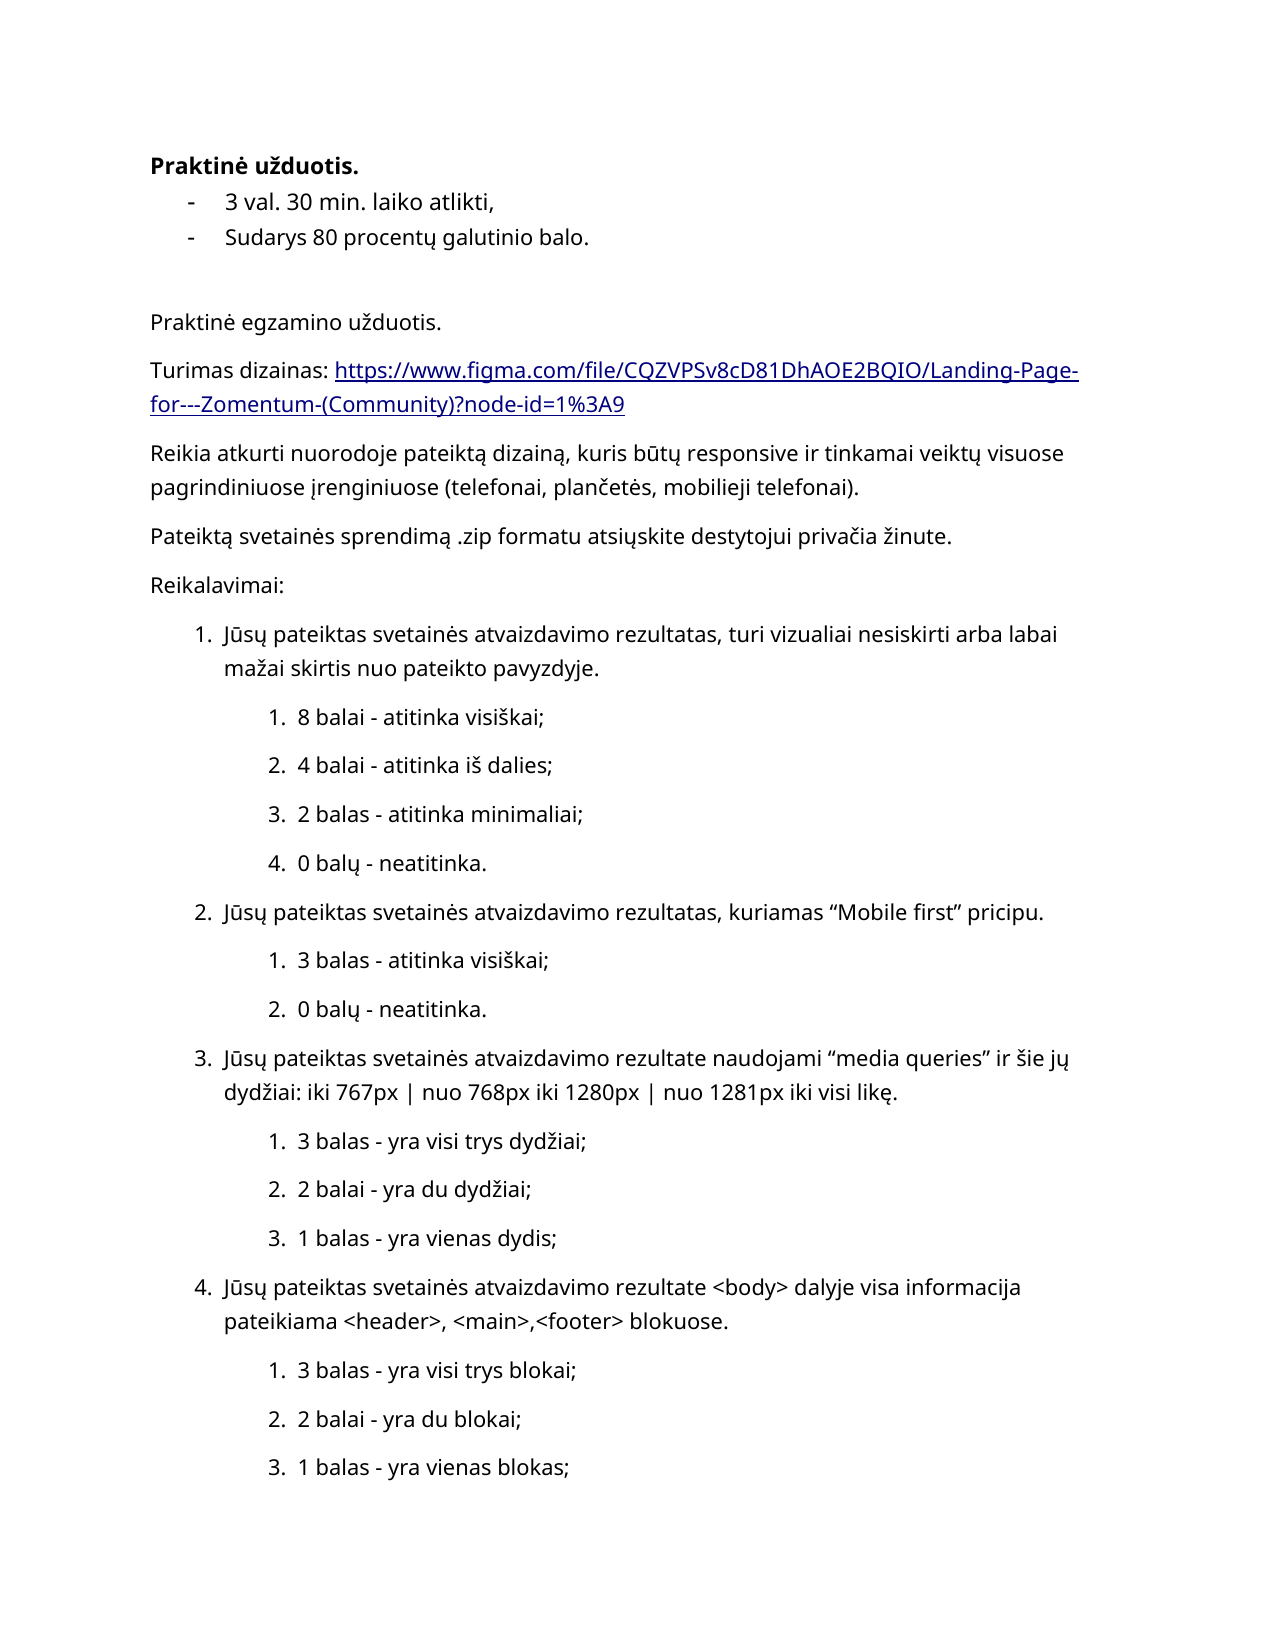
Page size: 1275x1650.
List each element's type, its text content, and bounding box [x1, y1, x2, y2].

list 1 balas - yra vienas dydis; [268, 1223, 1125, 1253]
list 0 balų - neatitinka. [268, 994, 1125, 1024]
text Turimas dizainas: https://www.figma.com/file/CQZVPSv8cD81DhAOE2BQIO/Landing-Page-for---Zomentum-(Community)?node-id=1%3A9 [150, 355, 1125, 419]
list 3 val. 30 min. laiko atlikti, [187, 186, 1125, 217]
list Jūsų pateiktas svetainės atvaizdavimo rezultatas, kuriamas “Mobile first” pricipu. [194, 897, 1125, 926]
list 0 balų - neatitinka. [268, 848, 1125, 878]
list Sudarys 80 procentų galutinio balo. [187, 222, 1125, 252]
list 2 balai - yra du dydžiai; [268, 1174, 1125, 1204]
list 3 balas - yra visi trys dydžiai; [268, 1126, 1125, 1156]
list 4 balai - atitinka iš dalies; [268, 750, 1125, 780]
list 2 balas - atitinka minimaliai; [268, 799, 1125, 829]
list 3 balas - yra visi trys blokai; [268, 1355, 1125, 1385]
list Jūsų pateiktas svetainės atvaizdavimo rezultate naudojami “media queries” ir šie jų dydžiai: iki 767px | nuo 768px iki 1280px | nuo 1281px iki visi likę. [194, 1043, 1125, 1107]
text Praktinė užduotis. [150, 150, 1125, 181]
list 3 balas - atitinka visiškai; [268, 945, 1125, 975]
list 1 balas - yra vienas blokas; [268, 1452, 1125, 1482]
list Jūsų pateiktas svetainės atvaizdavimo rezultatas, turi vizualiai nesiskirti arba labai mažai skirtis nuo pateikto pavyzdyje. [194, 619, 1125, 683]
text Reikia atkurti nuorodoje pateiktą dizainą, kuris būtų responsive ir tinkamai veiktų visuose pagrindiniuose įrenginiuose (telefonai, plančetės, mobilieji telefonai). [150, 438, 1125, 502]
list 8 balai - atitinka visiškai; [268, 702, 1125, 731]
text Reikalavimai: [150, 570, 1125, 600]
text Pateiktą svetainės sprendimą .zip formatu atsiųskite destytojui privačia žinute. [150, 521, 1125, 551]
text Praktinė egzamino užduotis. [150, 307, 1125, 336]
list Jūsų pateiktas svetainės atvaizdavimo rezultate <body> dalyje visa informacija pateikiama <header>, <main>,<footer> blokuose. [194, 1272, 1125, 1336]
list 2 balai - yra du blokai; [268, 1404, 1125, 1433]
